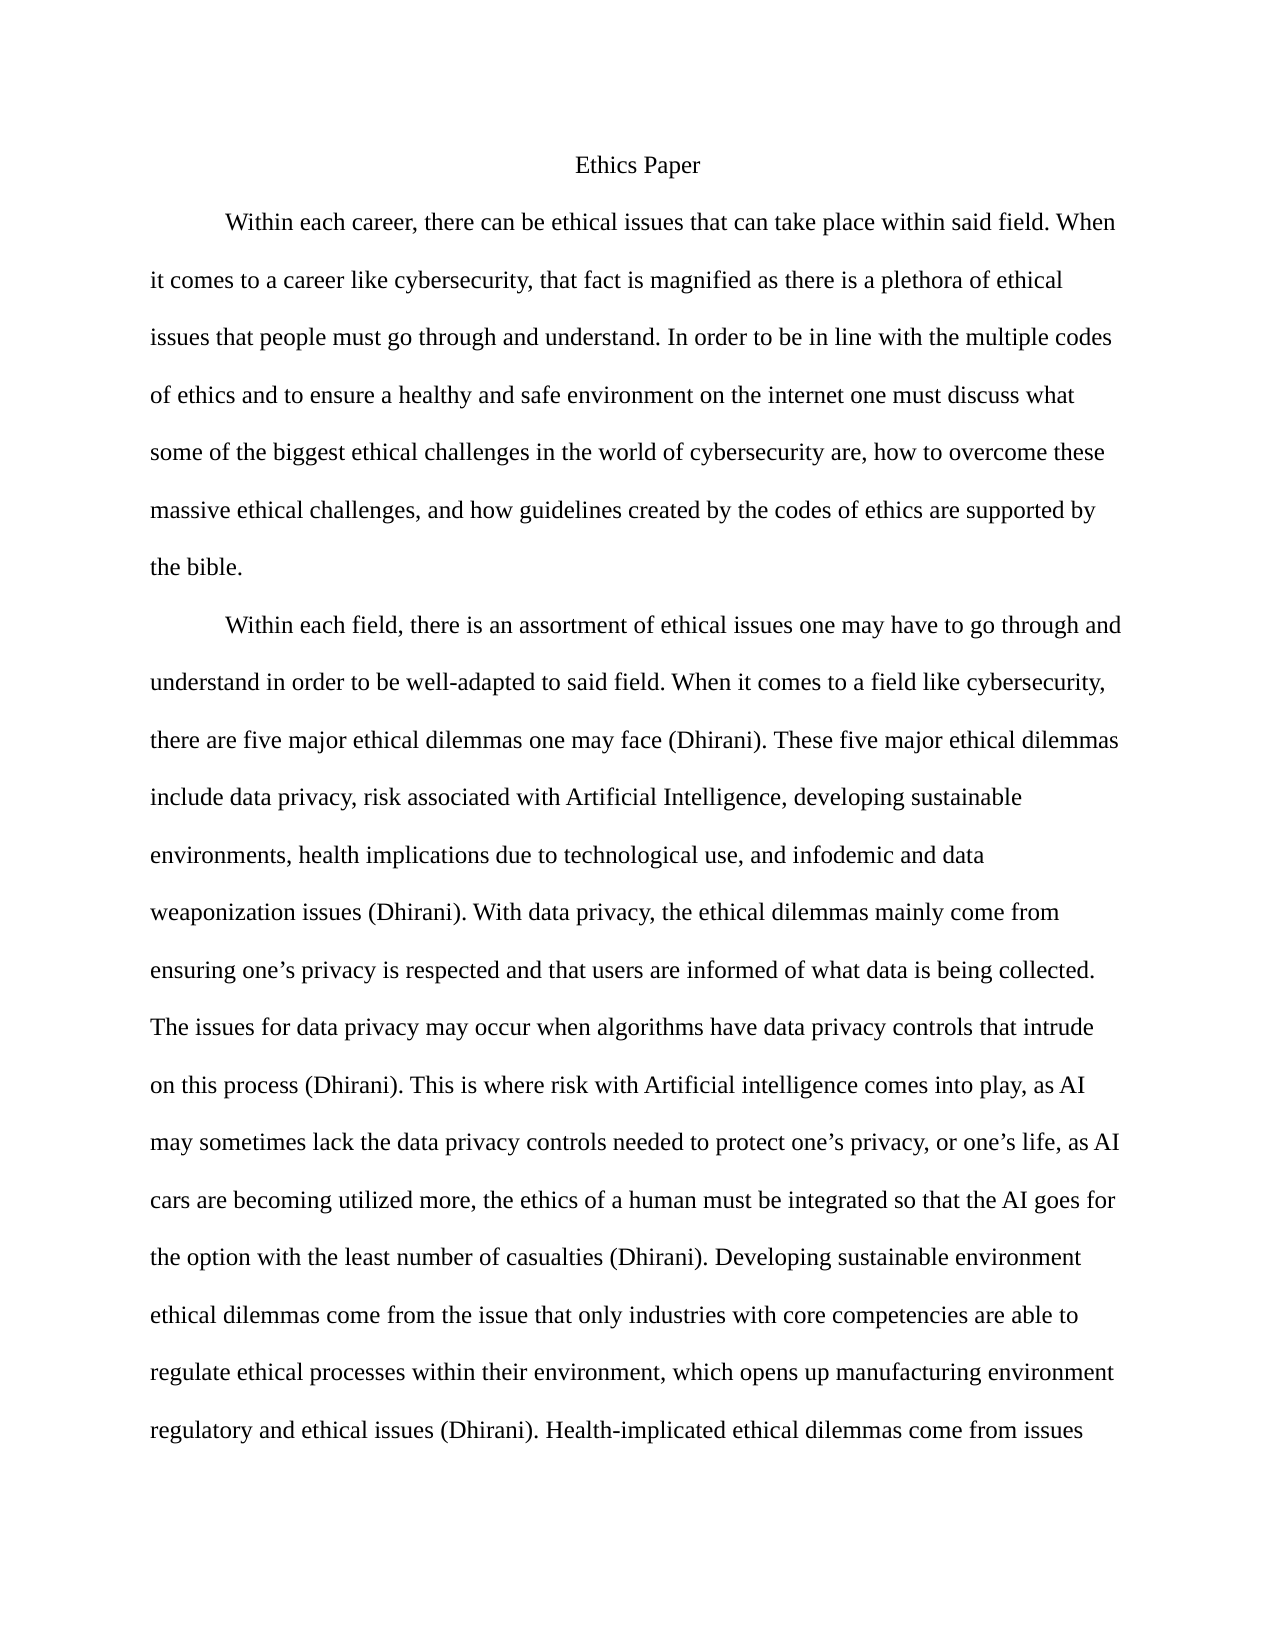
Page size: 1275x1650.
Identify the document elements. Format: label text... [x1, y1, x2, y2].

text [150, 610, 1125, 1444]
text Ethics Paper [150, 150, 1125, 179]
text Within each career, there can be ethical issues that can take place within said field. When it comes to a career like cybersecurity, that fact is magnified as there is a plethora of ethical issues that people must go through and understand. In order to be in line with the multiple codes of ethics and to ensure a healthy and safe environment on the internet one must discuss what some of the biggest ethical challenges in the world of cybersecurity are, how to overcome these massive ethical challenges, and how guidelines created by the codes of ethics are supported by the bible. [150, 207, 1125, 581]
